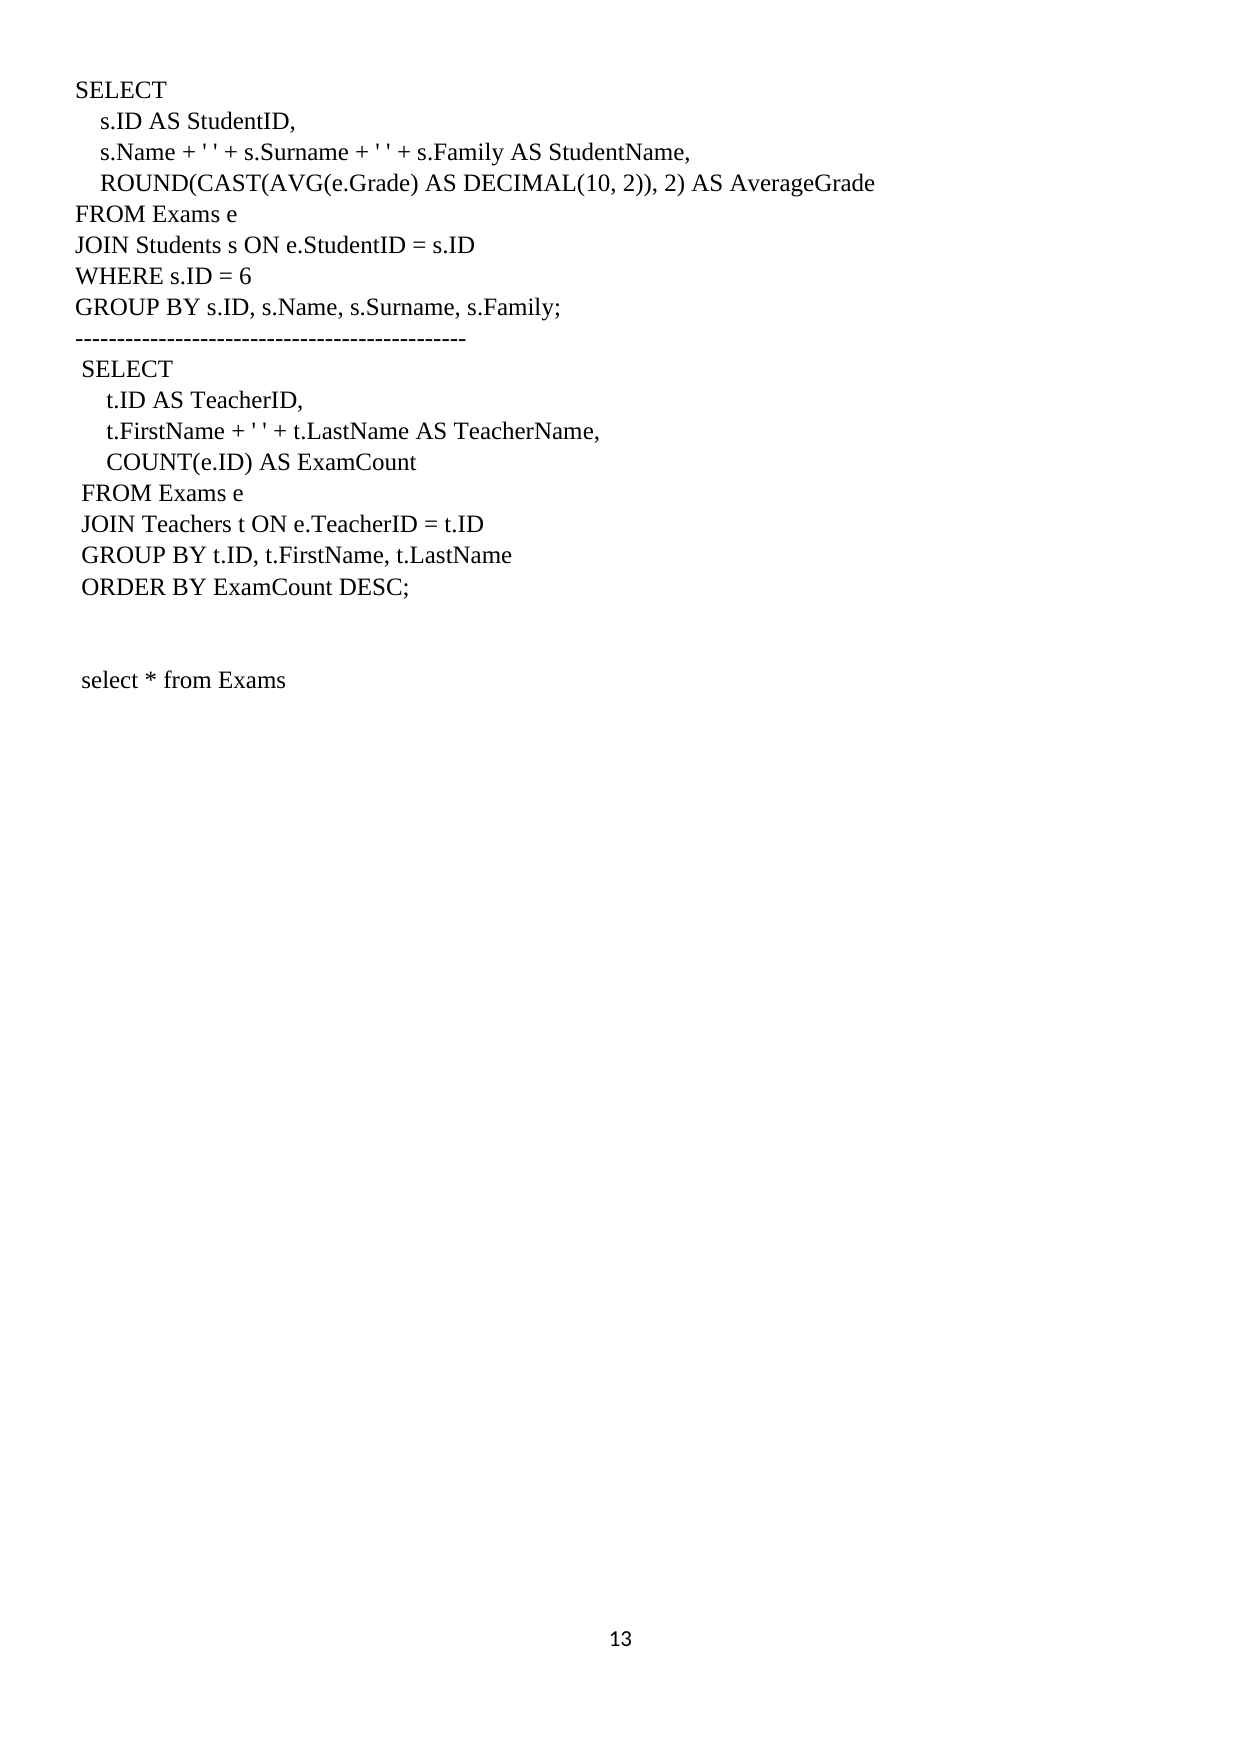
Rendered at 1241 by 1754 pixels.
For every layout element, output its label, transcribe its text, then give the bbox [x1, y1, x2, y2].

text SELECT [75, 75, 1165, 104]
text WHERE s.ID = 6 [75, 261, 1165, 290]
text t.ID AS TeacherID, [75, 385, 1165, 414]
text ORDER BY ExamCount DESC; [75, 572, 1165, 600]
text JOIN Students s ON e.StudentID = s.ID [75, 230, 1165, 259]
text select * from Exams [75, 665, 1165, 693]
text COUNT(e.ID) AS ExamCount [75, 447, 1165, 476]
text JOIN Teachers t ON e.TeacherID = t.ID [75, 509, 1165, 538]
text FROM Exams e [75, 478, 1165, 507]
text SELECT [75, 354, 1165, 383]
text GROUP BY t.ID, t.FirstName, t.LastName [75, 541, 1165, 569]
text t.FirstName + ' ' + t.LastName AS TeacherName, [75, 416, 1165, 445]
text s.ID AS StudentID, [75, 106, 1165, 135]
text ROUND(CAST(AVG(e.Grade) AS DECIMAL(10, 2)), 2) AS AverageGrade [75, 168, 1165, 197]
text GROUP BY s.ID, s.Name, s.Surname, s.Family; [75, 292, 1165, 321]
text FROM Exams e [75, 199, 1165, 228]
text ----------------------------------------------- [75, 323, 1165, 352]
text s.Name + ' ' + s.Surname + ' ' + s.Family AS StudentName, [75, 137, 1165, 166]
